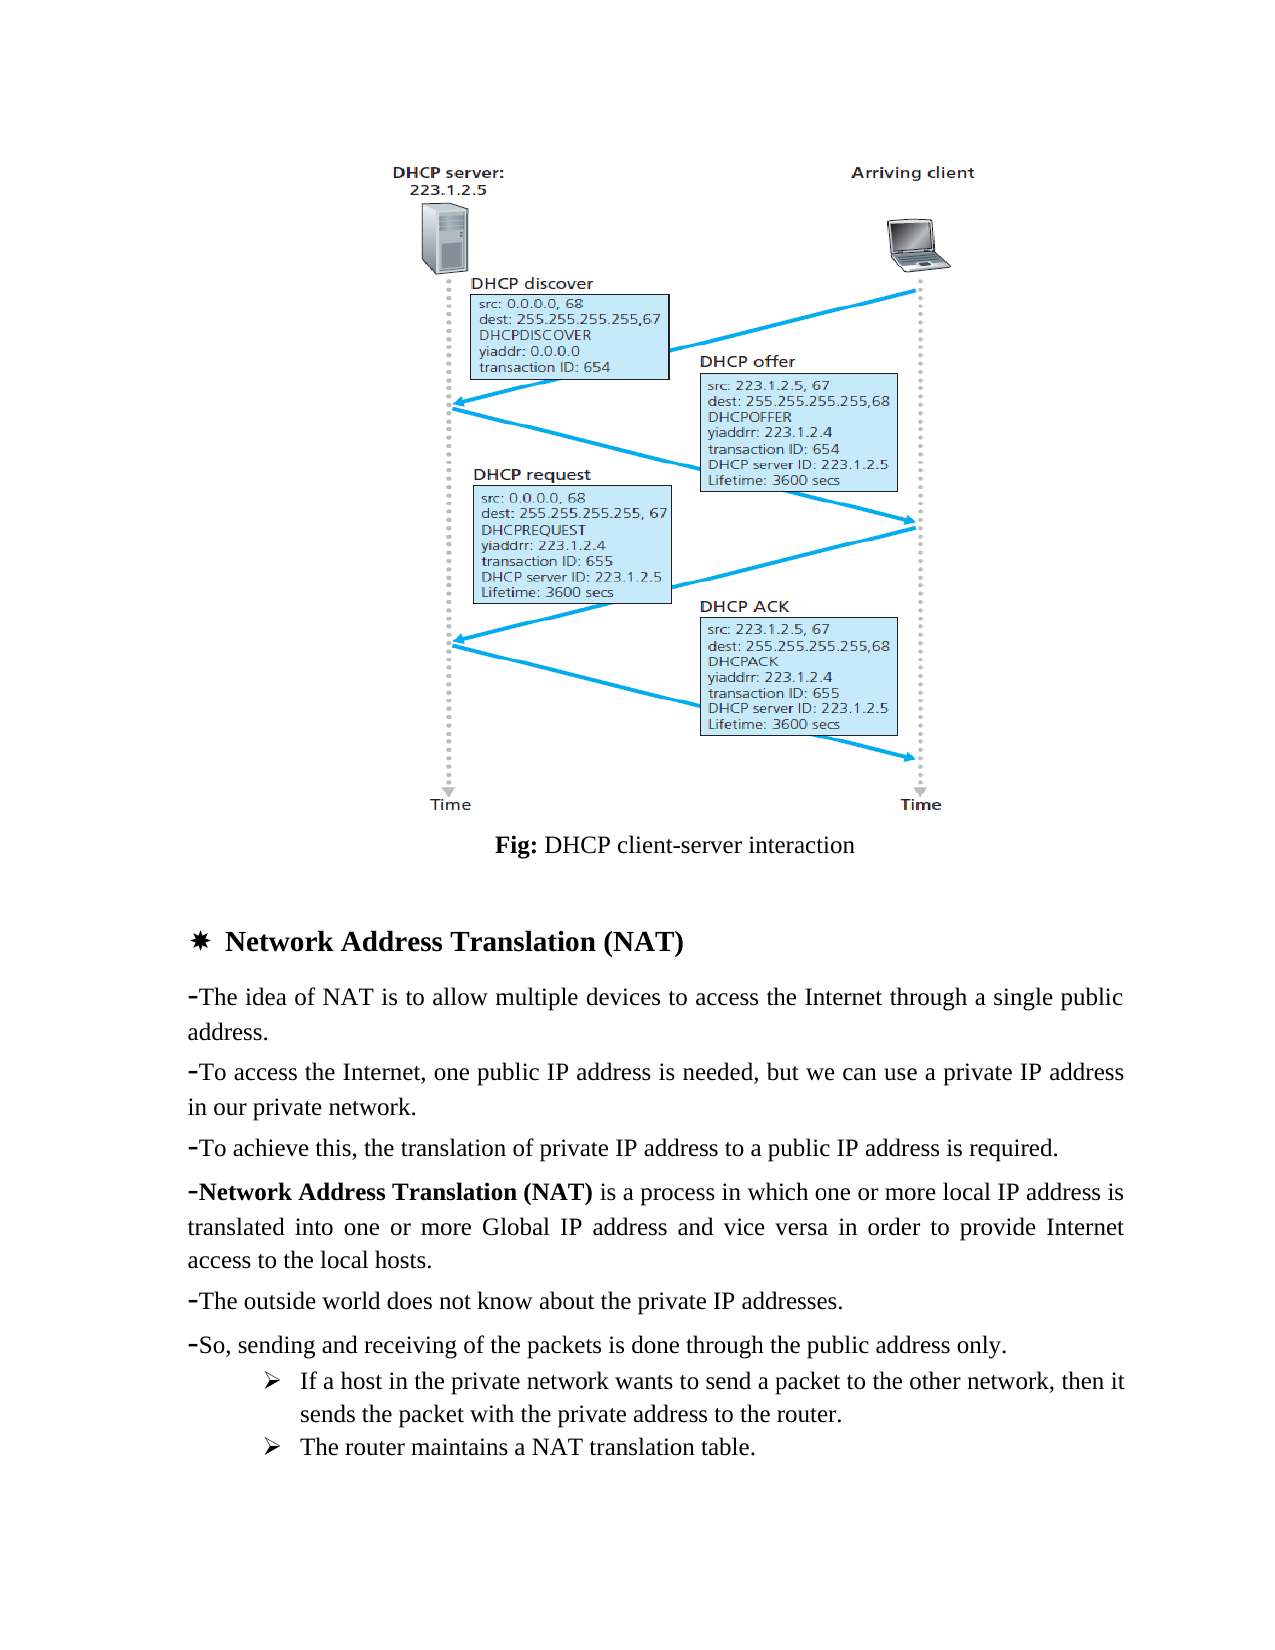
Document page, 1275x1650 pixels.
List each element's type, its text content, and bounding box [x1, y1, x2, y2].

list Fig: DHCP client-server interaction [225, 830, 1125, 859]
list If a host in the private network wants to send a packet to the other network, then it sends the packet with the private address to the router. [262, 1366, 1125, 1428]
text -The outside world does not know about the private IP addresses. [150, 1278, 1125, 1316]
list The router maintains a NAT translation table. [262, 1432, 1125, 1461]
picture [369, 150, 981, 817]
text -To access the Internet, one public IP address is needed, but we can use a private IP address in our private network. [187, 1050, 1125, 1121]
list Network Address Translation (NAT) [187, 924, 1125, 957]
text -So, sending and receiving of the packets is done through the public address only. [150, 1322, 1125, 1360]
text -The idea of NAT is to allow multiple devices to access the Internet through a single public address. [187, 974, 1125, 1045]
text -To achieve this, the translation of private IP address to a public IP address is required. [150, 1125, 1125, 1164]
text -Network Address Translation (NAT) is a process in which one or more local IP address is translated into one or more Global IP address and vice versa in order to provide Internet access to the local hosts. [187, 1169, 1125, 1274]
